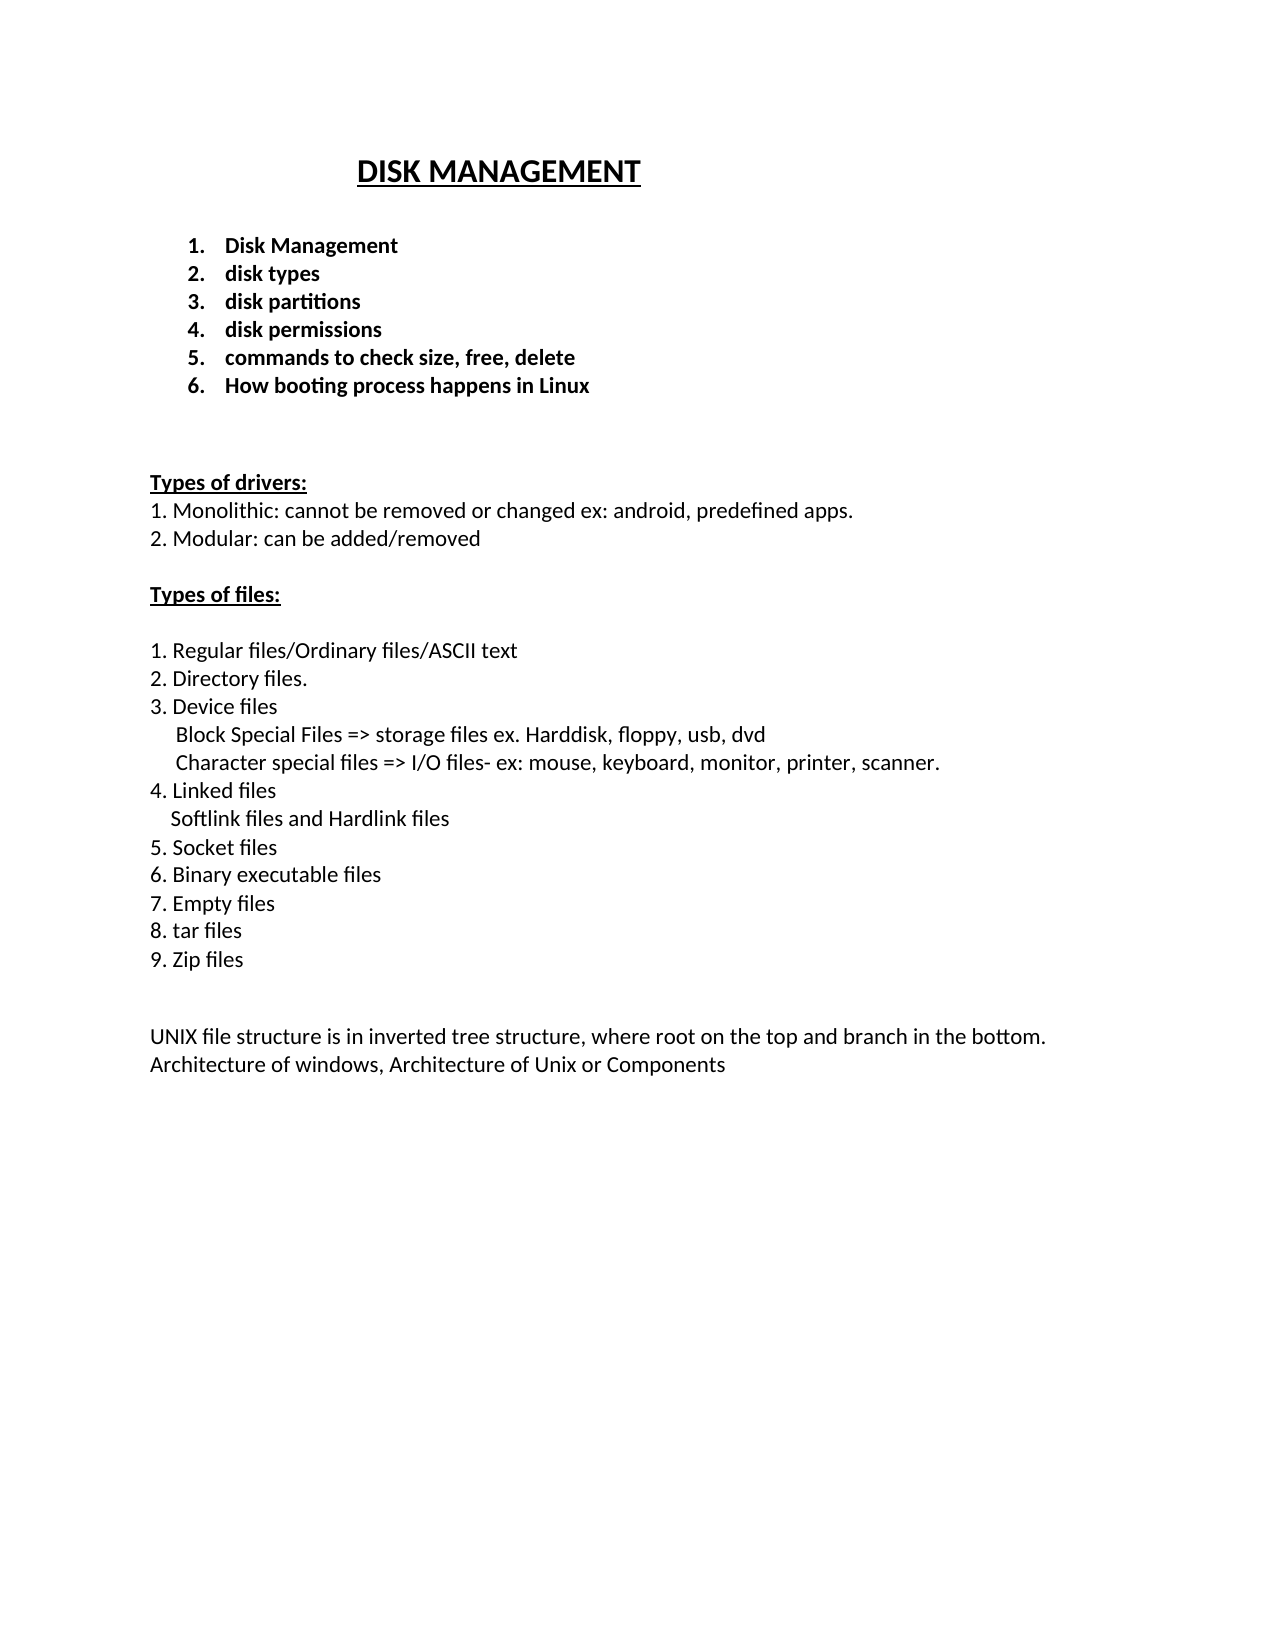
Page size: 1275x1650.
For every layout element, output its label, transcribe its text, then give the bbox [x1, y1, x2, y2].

text 7. Empty files [150, 889, 1125, 917]
text Character special files => I/O files- ex: mouse, keyboard, monitor, printer, scanner. [150, 748, 1125, 777]
list commands to check size, free, delete [187, 343, 1125, 372]
text 5. Socket files [150, 833, 1125, 861]
list How booting process happens in Linux [187, 372, 1125, 399]
text 6. Binary executable files [150, 861, 1125, 889]
text Architecture of windows, Architecture of Unix or Components [150, 1050, 1125, 1078]
text 4. Linked files [150, 777, 1125, 804]
text 2. Modular: can be added/removed [150, 524, 1125, 552]
text 3. Device files [150, 692, 1125, 721]
text Softlink files and Hardlink files [150, 804, 1125, 833]
text 8. tar files [150, 917, 1125, 945]
list disk permissions [187, 316, 1125, 343]
text Types of files: [150, 580, 1125, 608]
list Disk Management [187, 231, 1125, 259]
text Block Special Files => storage files ex. Harddisk, floppy, usb, dvd [150, 721, 1125, 748]
text DISK MANAGEMENT [357, 150, 1125, 191]
text UNIX file structure is in inverted tree structure, where root on the top and branch in the bottom. [150, 1022, 1125, 1050]
list disk types [187, 259, 1125, 287]
text 1. Regular files/Ordinary files/ASCII text [150, 636, 1125, 664]
list disk partitions [187, 287, 1125, 316]
text 2. Directory files. [150, 664, 1125, 692]
text 9. Zip files [150, 945, 1125, 973]
text Types of drivers: [150, 468, 1125, 496]
text 1. Monolithic: cannot be removed or changed ex: android, predefined apps. [150, 496, 1125, 524]
